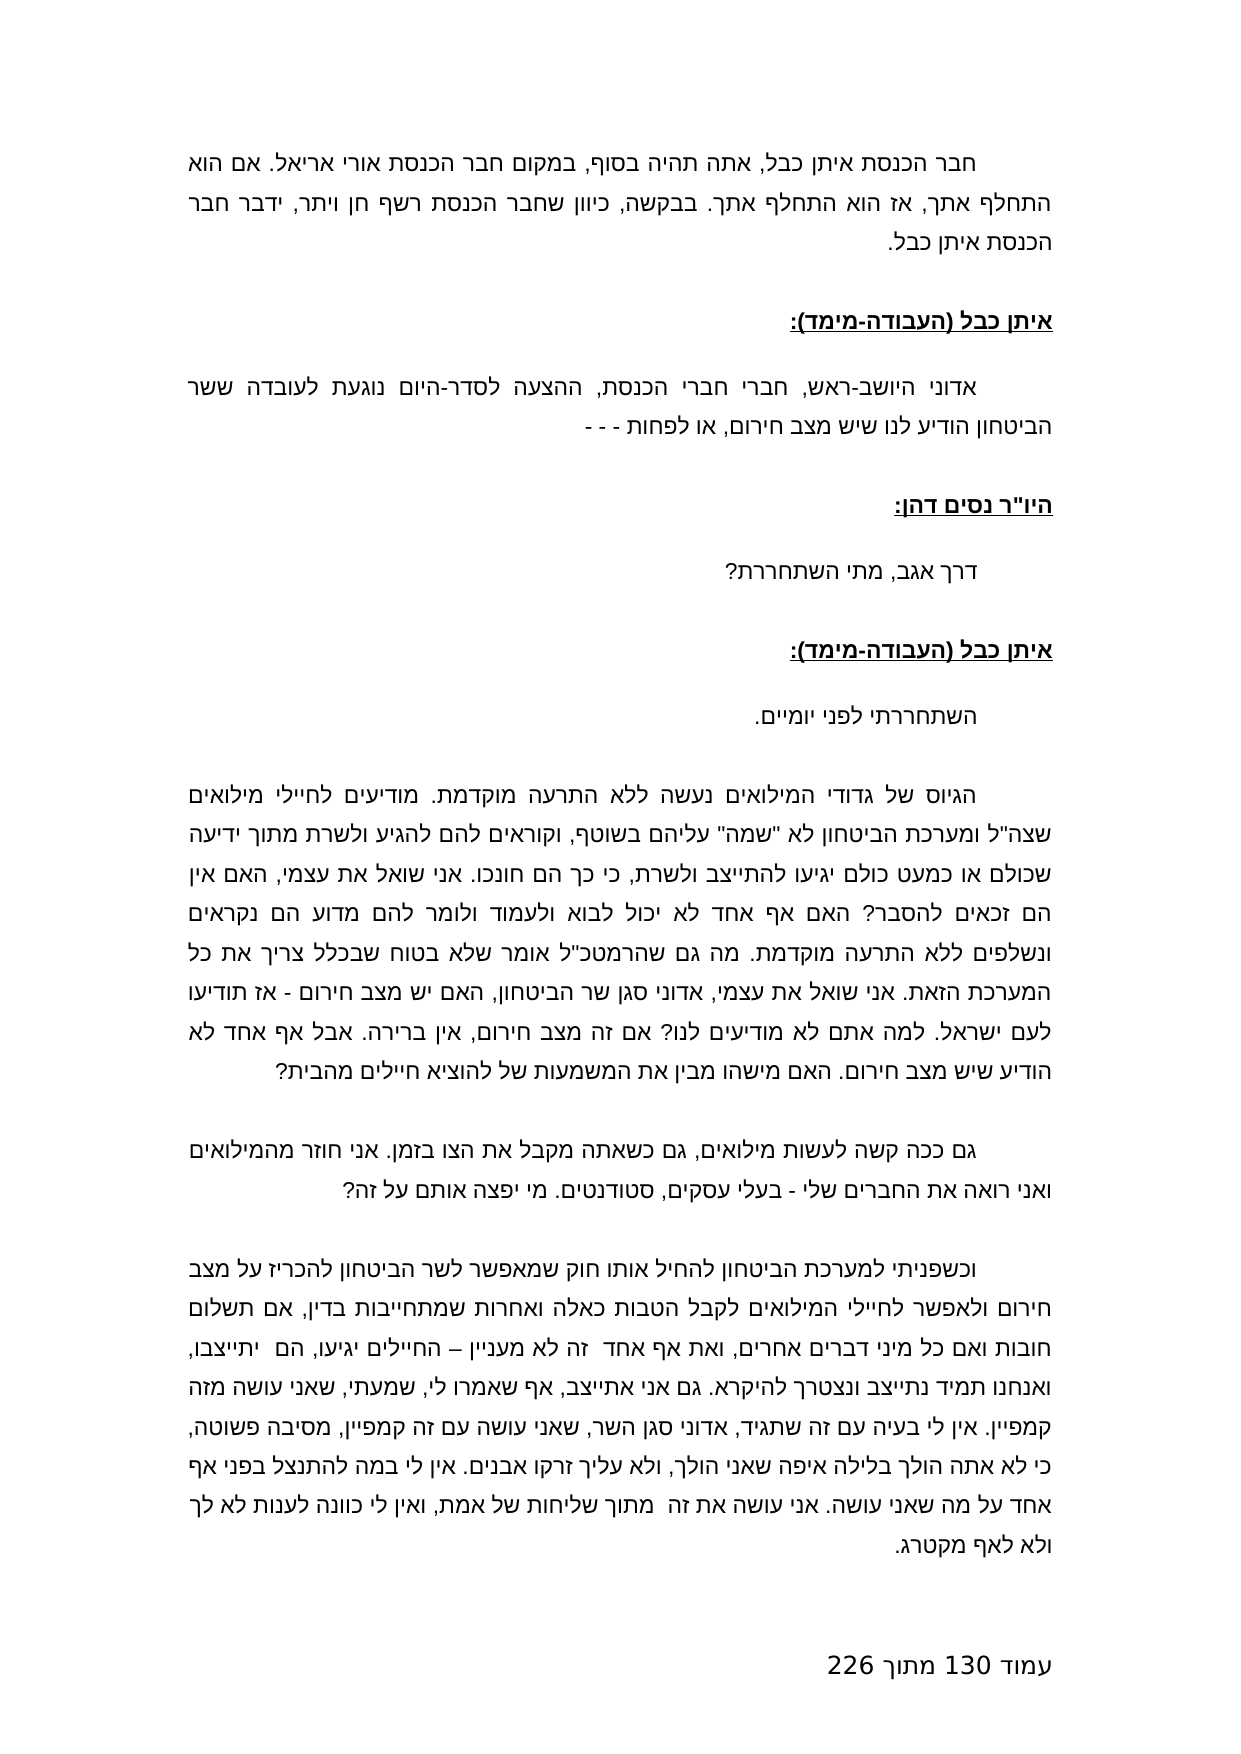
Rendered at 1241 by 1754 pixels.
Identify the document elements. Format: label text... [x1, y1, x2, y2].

text גם ככה קשה לעשות מילואים, גם כשאתה מקבל את הצו בזמן. אני חוזר מהמילואים ואני רואה את החברים שלי - בעלי עסקים, סטודנטים. מי יפצה אותם על זה? [187, 1137, 1053, 1203]
text אדוני היושב-ראש, חברי חברי הכנסת, ההצעה לסדר-היום נוגעת לעובדה ששר הביטחון הודיע לנו שיש מצב חירום, או לפחות - - - [187, 374, 1053, 439]
text היו"ר נסים דהן: [187, 492, 1053, 518]
text הגיוס של גדודי המילואים נעשה ללא התרעה מוקדמת. מודיעים לחיילי מילואים שצה"ל ומערכת הביטחון לא "שמה" עליהם בשוטף, וקוראים להם להגיע ולשרת מתוך ידיעה שכולם או כמעט כולם יגיעו להתייצב ולשרת, כי כך הם חונכו. אני שואל את עצמי, האם אין הם זכאים להסבר? האם אף אחד לא יכול לבוא ולעמוד ולומר להם מדוע הם נקראים ונשלפים ללא התרעה מוקדמת. מה גם שהרמטכ"ל אומר שלא בטוח שבכלל צריך את כל המערכת הזאת. אני שואל את עצמי, אדוני סגן שר הביטחון, האם יש מצב חירום - אז תודיעו לעם ישראל. למה אתם לא מודיעים לנו? אם זה מצב חירום, אין ברירה. אבל אף אחד לא הודיע שיש מצב חירום. האם מישהו מבין את המשמעות של להוציא חיילים מהבית? [187, 782, 1053, 1084]
text השתחררתי לפני יומיים. [187, 703, 1053, 729]
text חבר הכנסת איתן כבל, אתה תהיה בסוף, במקום חבר הכנסת אורי אריאל. אם הוא התחלף אתך, אז הוא התחלף אתך. בבקשה, כיוון שחבר הכנסת רשף חן ויתר, ידבר חבר הכנסת איתן כבל. [187, 150, 1053, 255]
text איתן כבל (העבודה-מימד): [187, 308, 1053, 334]
text דרך אגב, מתי השתחררת? [187, 558, 1053, 584]
text וכשפניתי למערכת הביטחון להחיל אותו חוק שמאפשר לשר הביטחון להכריז על מצב חירום ולאפשר לחיילי המילואים לקבל הטבות כאלה ואחרות שמתחייבות בדין, אם תשלום חובות ואם כל מיני דברים אחרים, ואת אף אחד זה לא מעניין – החיילים יגיעו, הם יתייצבו, ואנחנו תמיד נתייצב ונצטרך להיקרא. גם אני אתייצב, אף שאמרו לי, שמעתי, שאני עושה מזה קמפיין. אין לי בעיה עם זה שתגיד, אדוני סגן השר, שאני עושה עם זה קמפיין, מסיבה פשוטה, כי לא אתה הולך בלילה איפה שאני הולך, ולא עליך זרקו אבנים. אין לי במה להתנצל בפני אף אחד על מה שאני עושה. אני עושה את זה מתוך שליחות של אמת, ואין לי כוונה לענות לא לך ולא לאף מקטרג. [187, 1256, 1053, 1558]
text איתן כבל (העבודה-מימד): [187, 637, 1053, 663]
